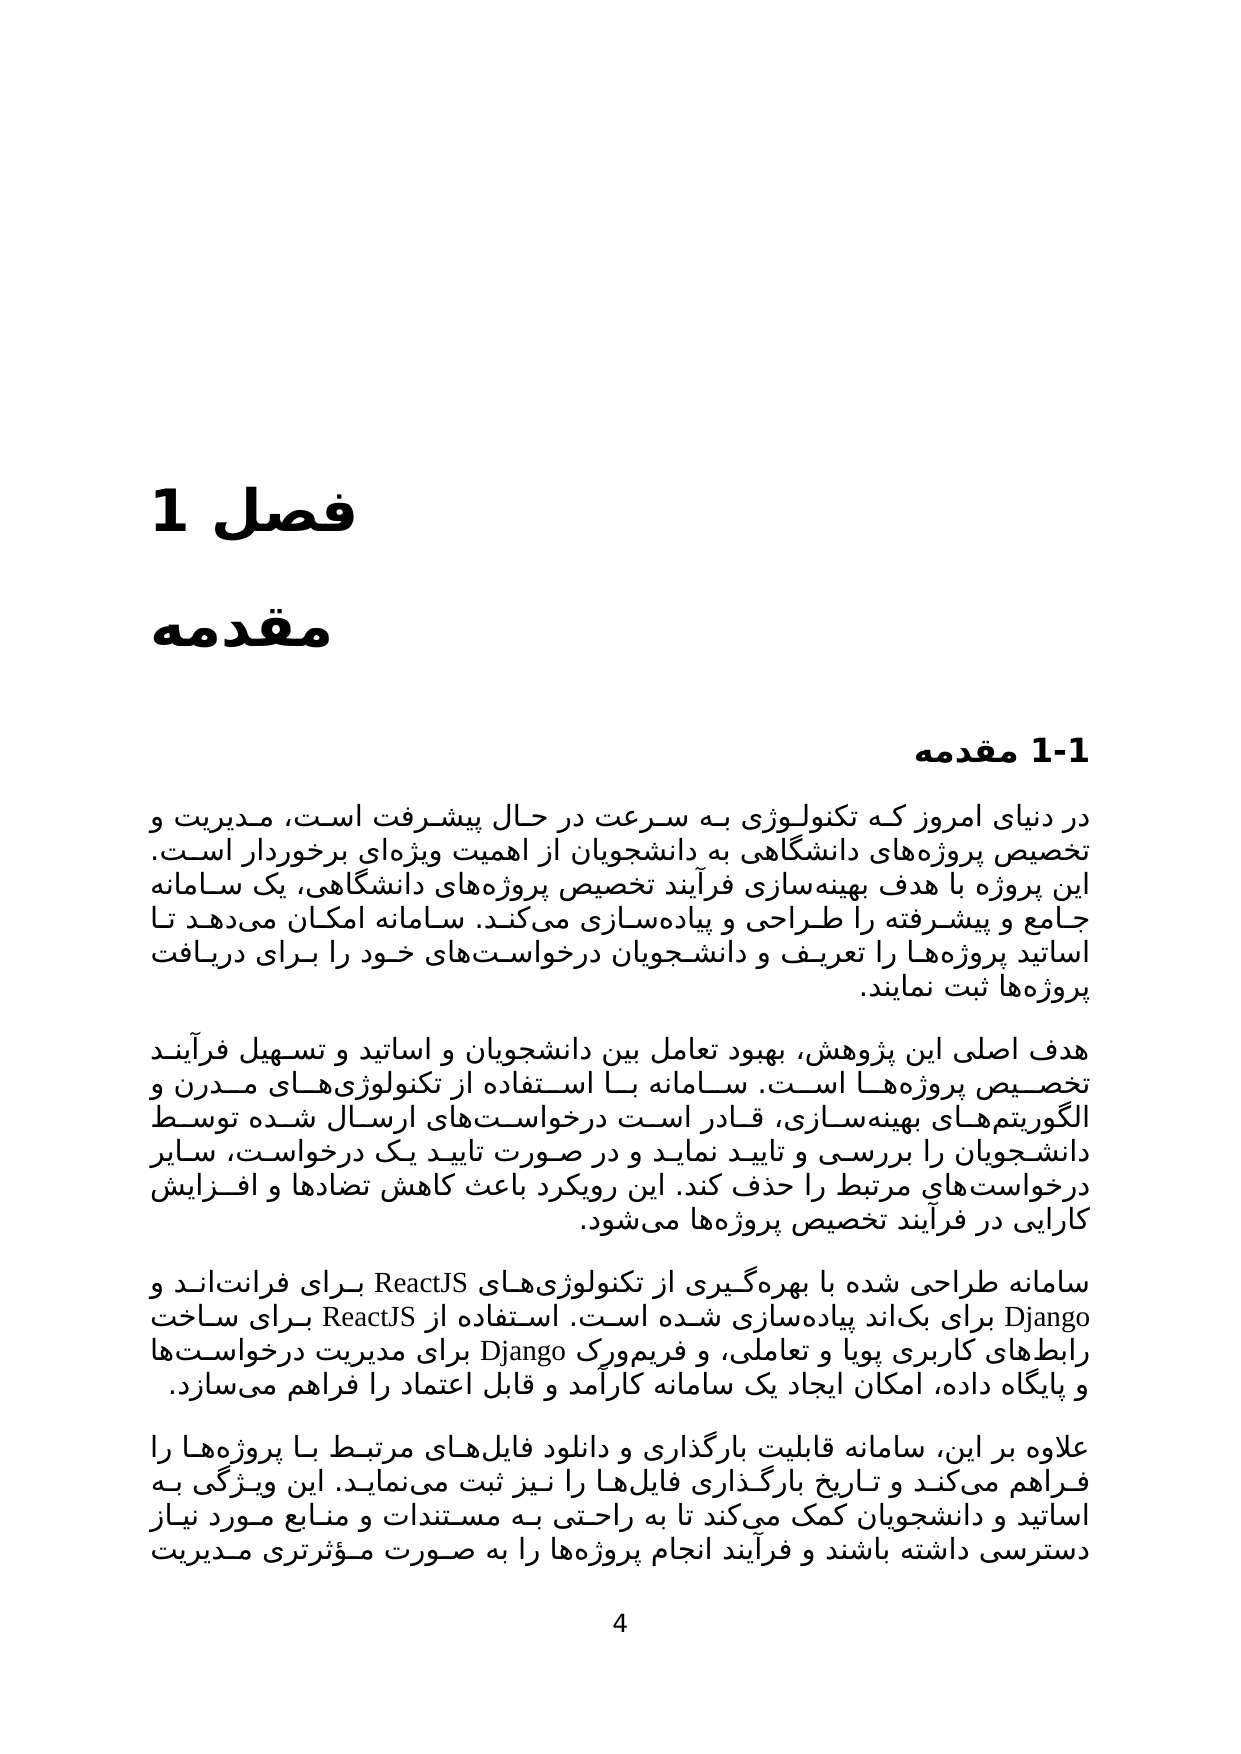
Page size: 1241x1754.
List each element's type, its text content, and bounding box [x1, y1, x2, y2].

text در دنیای امروز که تکنولوژی به سرعت در حال پیشرفت است، مدیریت و تخصیص پروژه‌های دانشگاهی به دانشجویان از اهمیت ویژه‌ای برخوردار است. این پروژه با هدف بهینه‌سازی فرآیند تخصیص پروژه‌های دانشگاهی، یک سامانه جامع و پیشرفته را طراحی و پیاده‌سازی می‌کند. سامانه امکان می‌دهد تا اساتید پروژه‌ها را تعریف و دانشجویان درخواست‌های خود را برای دریافت پروژه‌ها ثبت نمایند. [150, 799, 1090, 1003]
subtitle 1-1 مقدمه [150, 731, 1090, 770]
subtitle مقدمه [150, 592, 1090, 660]
subtitle فصل 1 [150, 477, 1090, 545]
text سامانه طراحی شده با بهره‌گیری از تکنولوژی‌های ReactJS برای فرانت‌اند و Django برای بک‌اند پیاده‌سازی شده است. استفاده از ReactJS برای ساخت رابط‌های کاربری پویا و تعاملی، و فریم‌ورک Django برای مدیریت درخواست‌ها و پایگاه داده، امکان ایجاد یک سامانه کارآمد و قابل اعتماد را فراهم می‌سازد. [150, 1265, 1090, 1402]
text هدف اصلی این پژوهش، بهبود تعامل بین دانشجویان و اساتید و تسهیل فرآیند تخصیص پروژه‌ها است. سامانه با استفاده از تکنولوژی‌های مدرن و الگوریتم‌های بهینه‌سازی، قادر است درخواست‌های ارسال شده توسط دانشجویان را بررسی و تایید نماید و در صورت تایید یک درخواست، سایر درخواست‌های مرتبط را حذف کند. این رویکرد باعث کاهش تضادها و افزایش کارایی در فرآیند تخصیص پروژه‌ها می‌شود. [150, 1032, 1090, 1236]
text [150, 1431, 1090, 1567]
